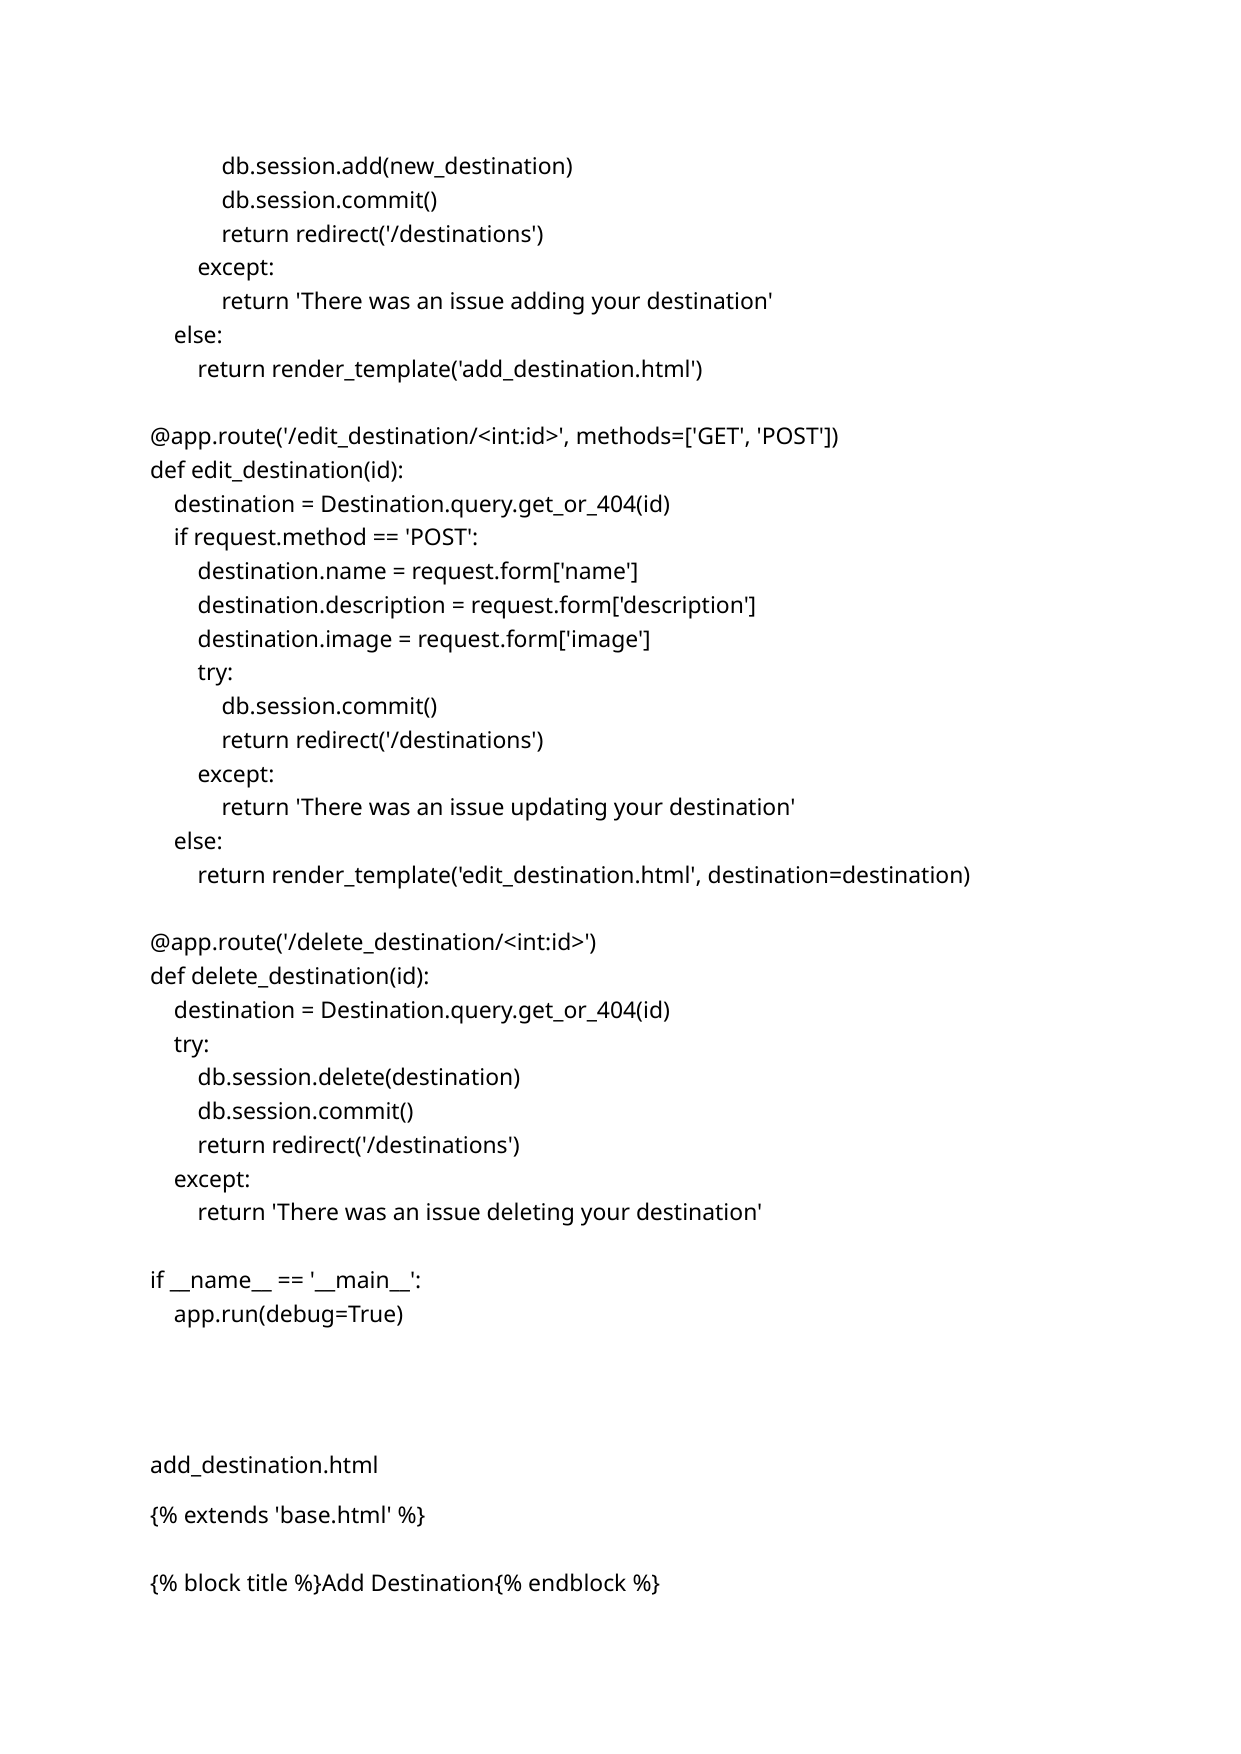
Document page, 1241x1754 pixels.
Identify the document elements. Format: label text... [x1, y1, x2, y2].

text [150, 1499, 1090, 1598]
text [150, 150, 1090, 1329]
text add_destination.html [150, 1449, 1090, 1480]
